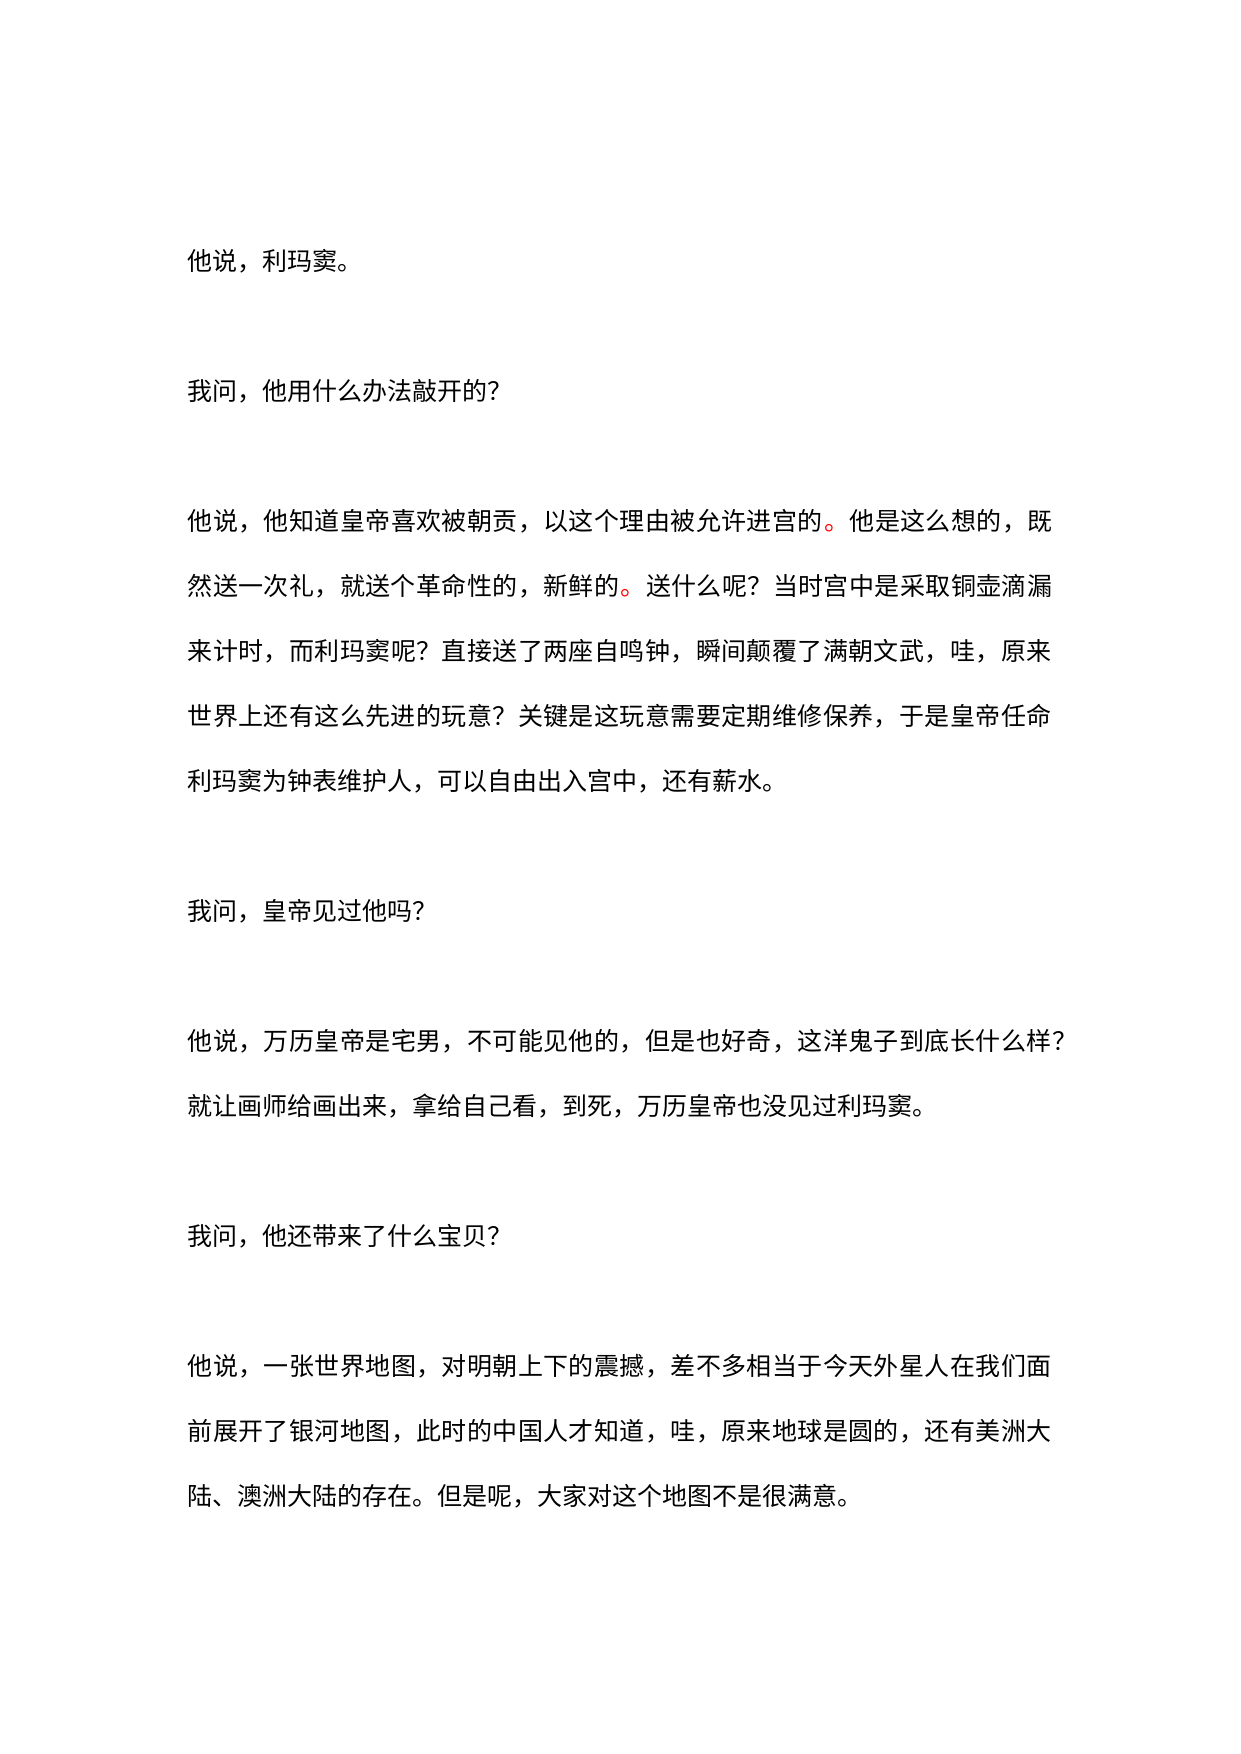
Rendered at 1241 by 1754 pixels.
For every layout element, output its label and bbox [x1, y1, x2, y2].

text [187, 162, 1053, 1527]
